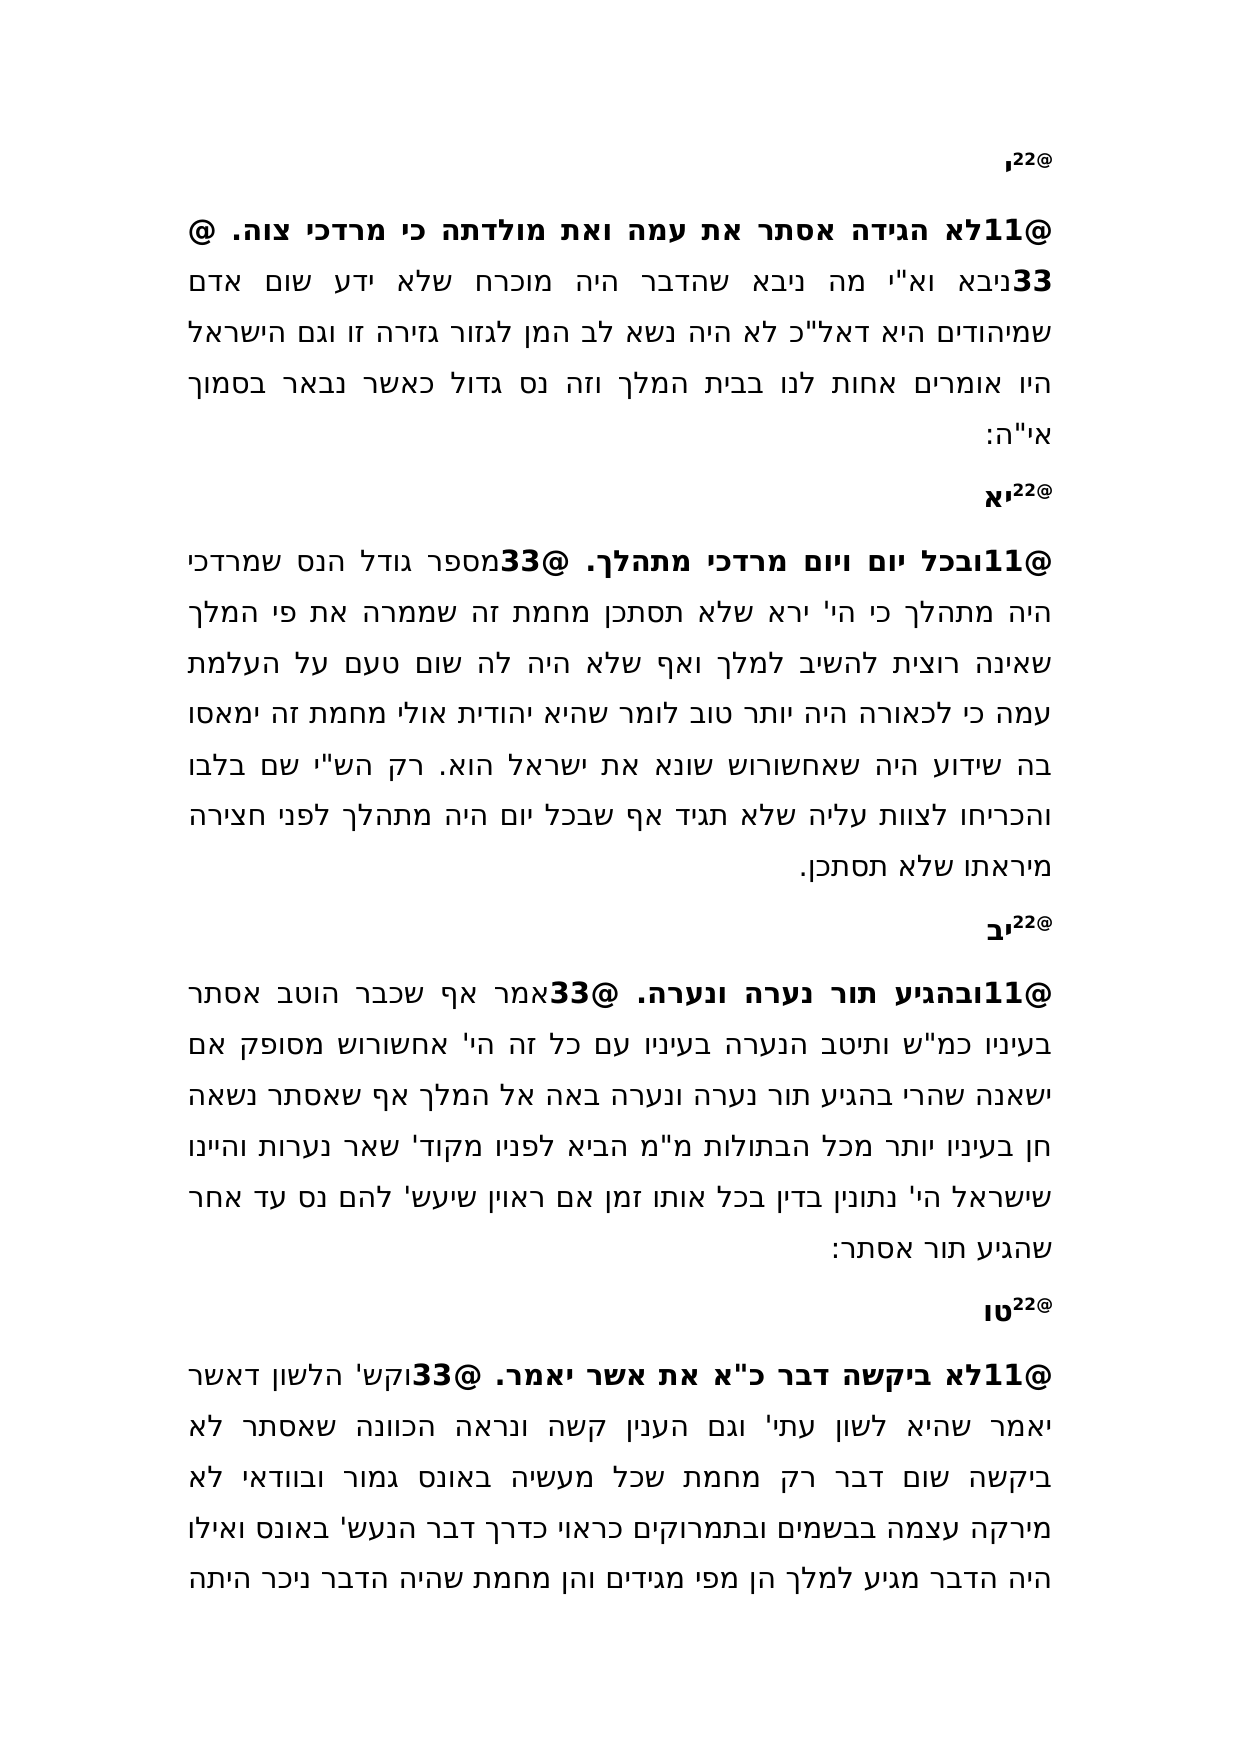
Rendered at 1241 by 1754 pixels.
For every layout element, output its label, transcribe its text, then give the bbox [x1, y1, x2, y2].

text @11ובכל יום ויום מרדכי מתהלך. @33מספר גודל הנס שמרדכי היה מתהלך כי הי' ירא שלא תסתכן מחמת זה שממרה את פי המלך שאינה רוצית להשיב למלך ואף שלא היה לה שום טעם על העלמת עמה כי לכאורה היה יותר טוב לומר שהיא יהודית אולי מחמת זה ימאסו בה שידוע היה שאחשורוש שונא את ישראל הוא. רק הש"י שם בלבו והכריחו לצוות עליה שלא תגיד אף שבכל יום היה מתהלך לפני חצירה מיראתו שלא תסתכן. [187, 544, 1053, 884]
subtitle @22יא [187, 481, 1053, 514]
subtitle @22י [187, 150, 1053, 184]
subtitle @22טו [187, 1295, 1053, 1329]
subtitle @22יב [187, 913, 1053, 947]
text @11לא הגידה אסתר את עמה ואת מולדתה כי מרדכי צוה. @33ניבא וא"י מה ניבא שהדבר היה מוכרח שלא ידע שום אדם שמיהודים היא דאל"כ לא היה נשא לב המן לגזור גזירה זו וגם הישראל היו אומרים אחות לנו בבית המלך וזה נס גדול כאשר נבאר בסמוך אי"ה: [187, 213, 1053, 451]
text @11ובהגיע תור נערה ונערה. @33אמר אף שכבר הוטב אסתר בעיניו כמ"ש ותיטב הנערה בעיניו עם כל זה הי' אחשורוש מסופק אם ישאנה שהרי בהגיע תור נערה ונערה באה אל המלך אף שאסתר נשאה חן בעיניו יותר מכל הבתולות מ"מ הביא לפניו מקוד' שאר נערות והיינו שישראל הי' נתונין בדין בכל אותו זמן אם ראוין שיעש' להם נס עד אחר שהגיע תור אסתר: [187, 977, 1053, 1265]
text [187, 1358, 1053, 1596]
